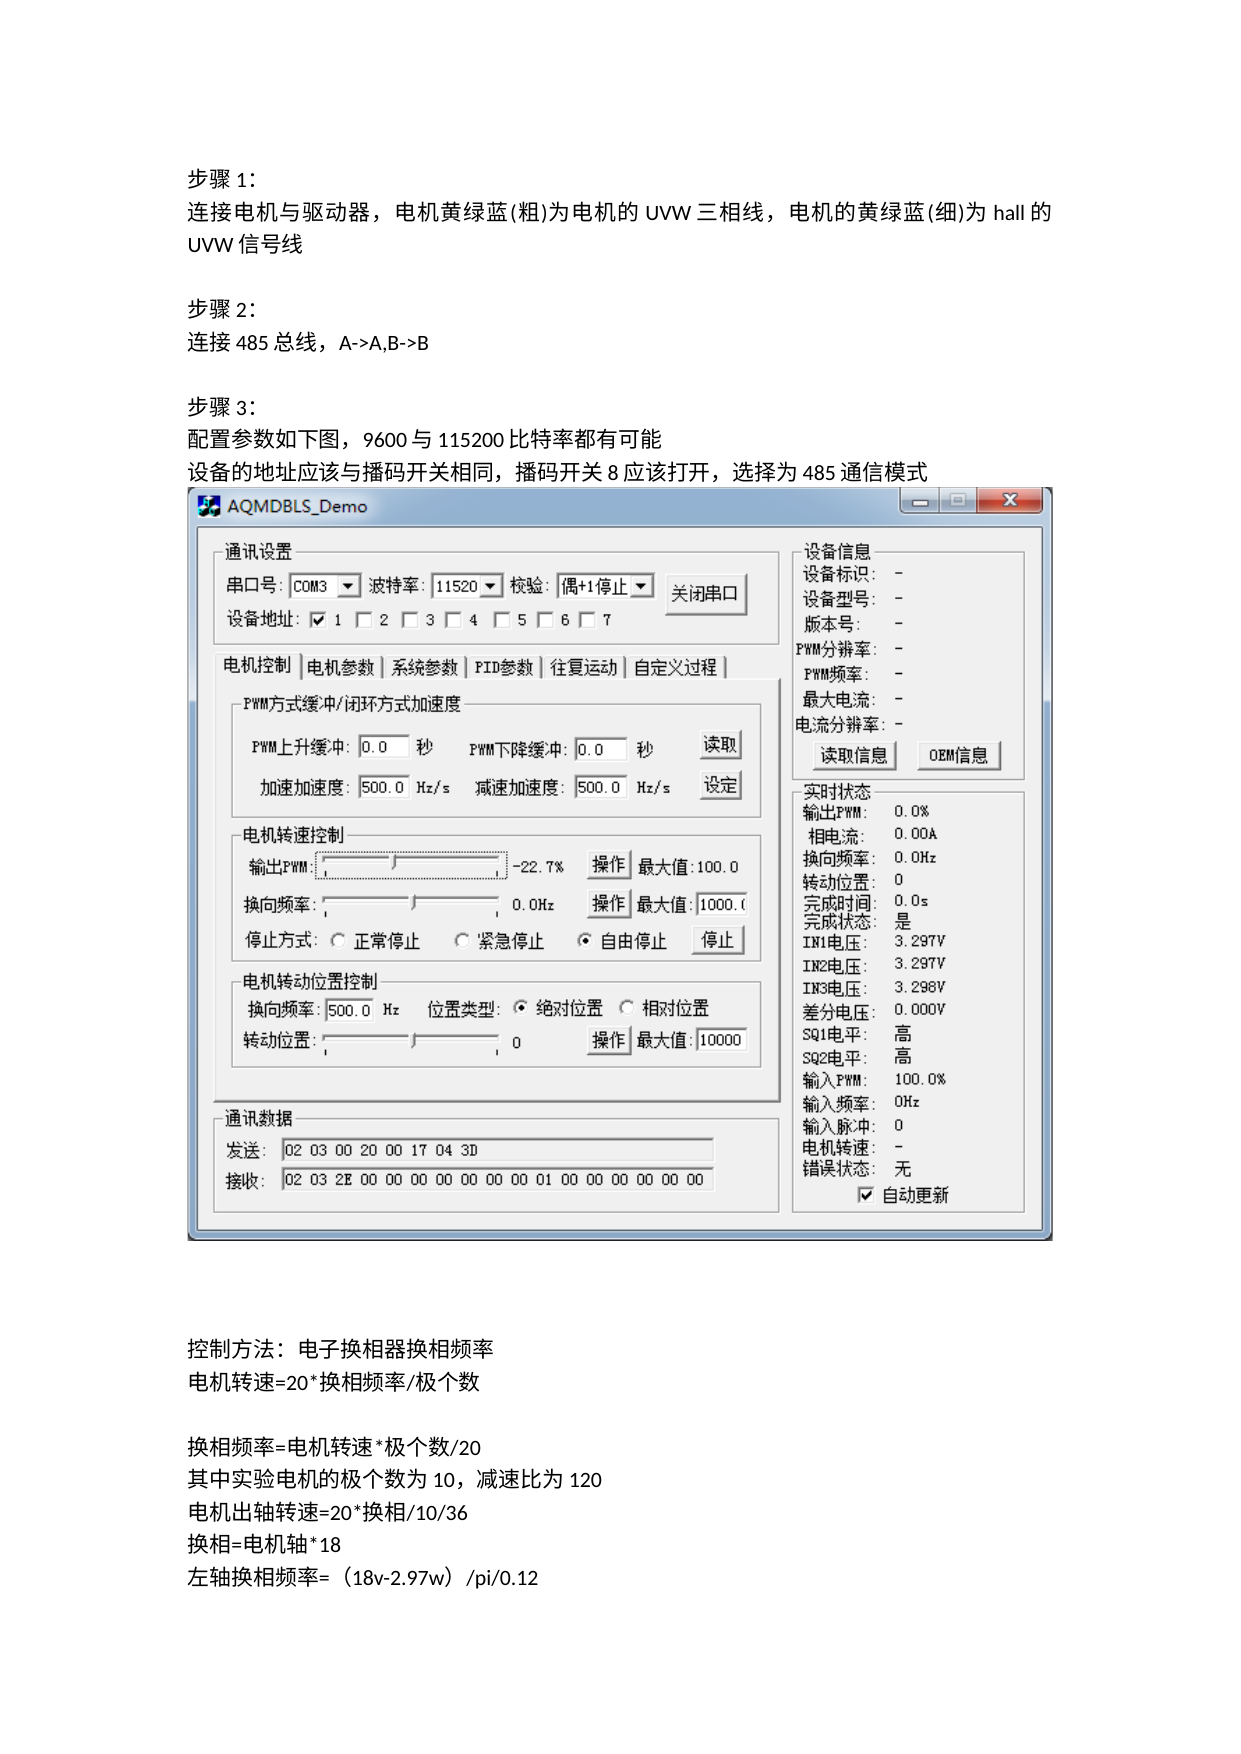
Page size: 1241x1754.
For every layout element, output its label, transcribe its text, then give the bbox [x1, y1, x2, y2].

text 换相频率=电机转速*极个数/20 [187, 1429, 1053, 1462]
text 步骤3： [187, 389, 1053, 422]
text 电机转速=20*换相频率/极个数 [187, 1364, 1053, 1397]
picture [187, 487, 1053, 1241]
text 配置参数如下图，9600与115200比特率都有可能 [187, 422, 1053, 454]
text 连接电机与驱动器，电机黄绿蓝(粗)为电机的UVW三相线，电机的黄绿蓝(细)为hall的UVW信号线 [187, 194, 1053, 259]
text 电机出轴转速=20*换相/10/36 [187, 1494, 1053, 1527]
text 步骤1： [187, 162, 1053, 194]
text 步骤2： [187, 292, 1053, 324]
text 换相=电机轴*18 [187, 1527, 1053, 1559]
text 左轴换相频率=（18v-2.97w）/pi/0.12 [187, 1559, 1053, 1592]
text 其中实验电机的极个数为10，减速比为120 [187, 1462, 1053, 1494]
text 设备的地址应该与播码开关相同，播码开关8应该打开，选择为485通信模式 [187, 454, 1053, 487]
text 控制方法：电子换相器换相频率 [187, 1332, 1053, 1364]
text 连接485总线，A->A,B->B [187, 324, 1053, 357]
